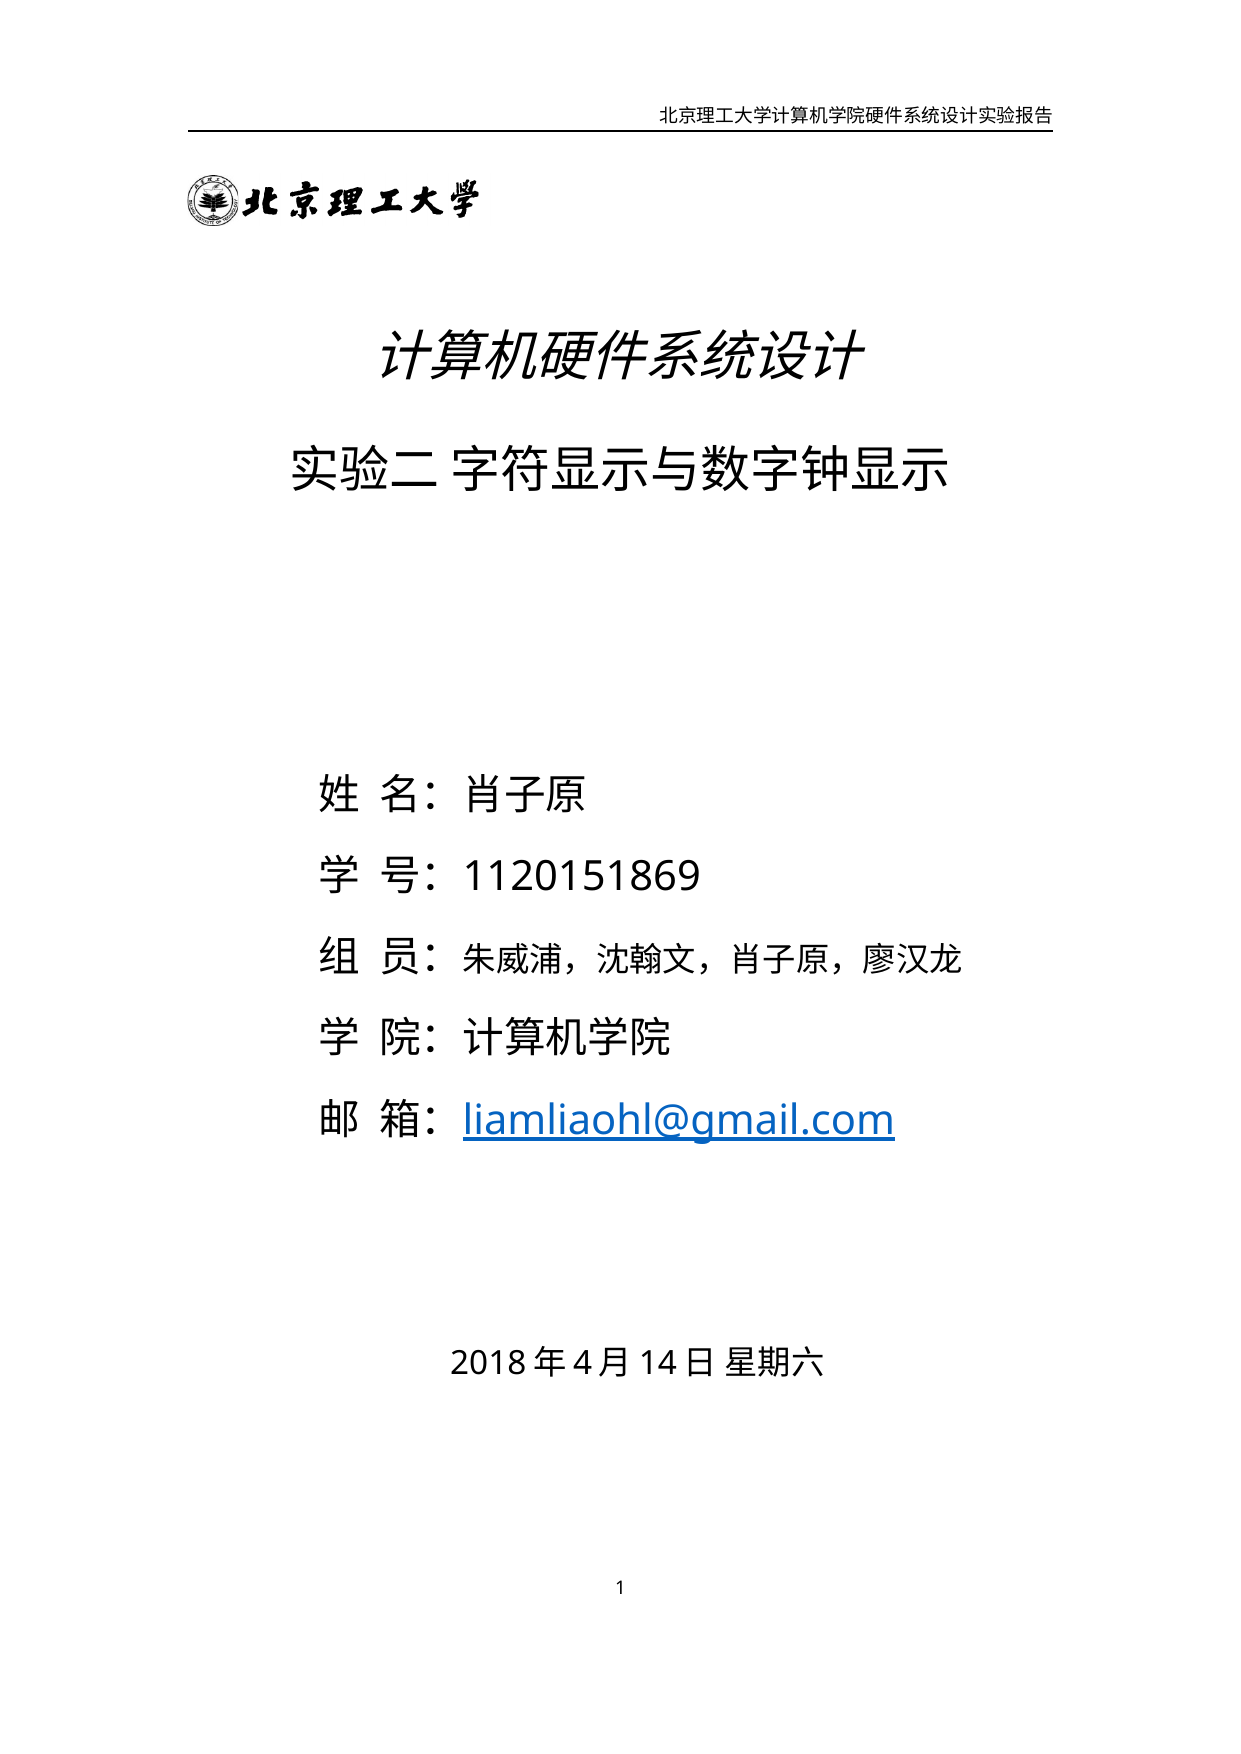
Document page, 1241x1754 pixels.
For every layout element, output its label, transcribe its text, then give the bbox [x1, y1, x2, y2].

text 姓 名：肖子原 [319, 758, 1053, 823]
text 邮 箱：liamliaohl@gmail.com [275, 1083, 1053, 1148]
picture [187, 173, 491, 226]
text 组 员：朱威浦，沈翰文，肖子原，廖汉龙 [275, 921, 1053, 986]
text 2018年4月14日 星期六 [450, 1327, 1053, 1392]
text 计算机硬件系统设计 [187, 303, 1053, 401]
text 学 号：1120151869 [319, 840, 1053, 905]
text 实验二 字符显示与数字钟显示 [187, 417, 1053, 515]
text 学 院：计算机学院 [275, 1002, 1053, 1067]
